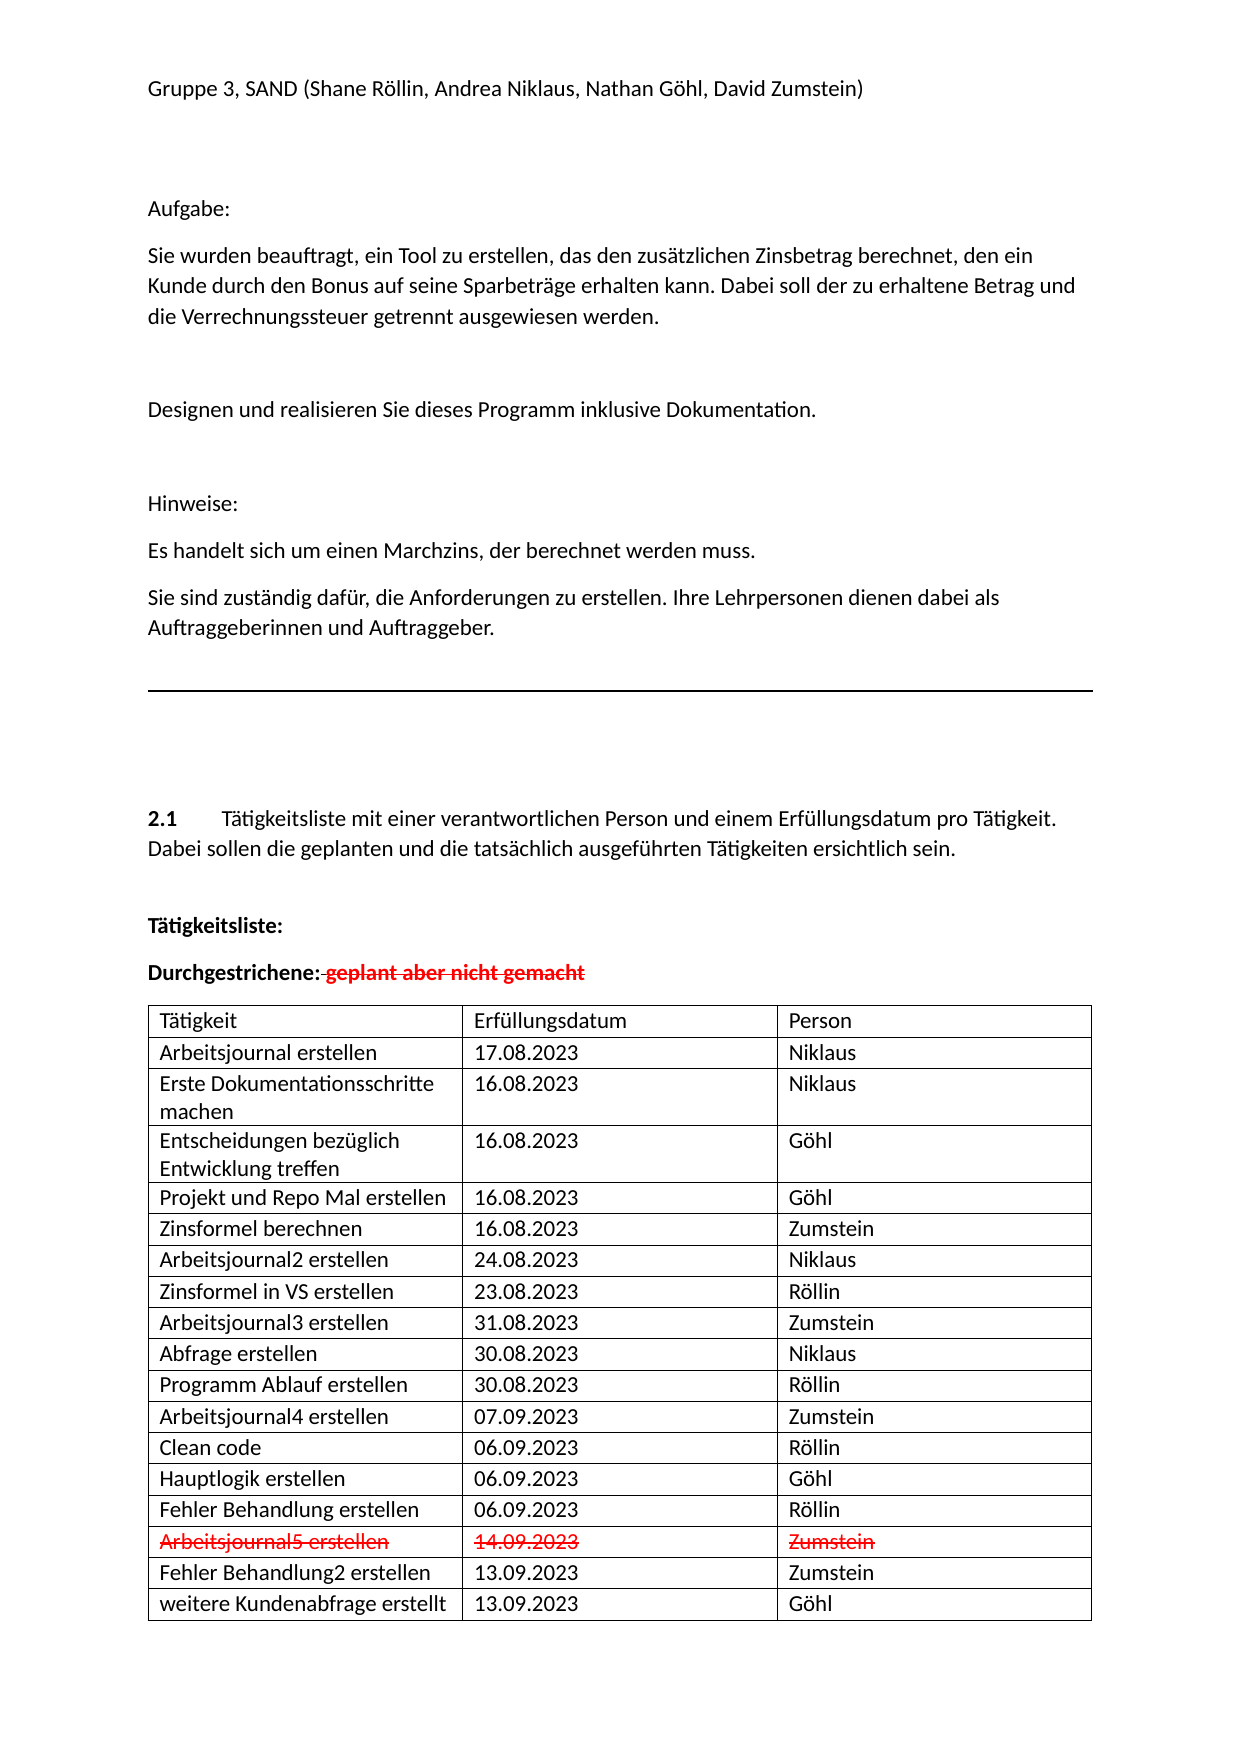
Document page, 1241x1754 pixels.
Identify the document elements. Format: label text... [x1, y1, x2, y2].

table_cell Arbeitsjournal erstellen [149, 1038, 462, 1068]
table_cell 17.08.2023 [463, 1038, 777, 1068]
table_cell Fehler Behandlung erstellen [149, 1496, 462, 1526]
table_cell Programm Ablauf erstellen [149, 1371, 462, 1401]
subtitle 2.1 Tätigkeitsliste mit einer verantwortlichen Person und einem Erfüllungsdatum pro Tätigkeit. Dabei sollen die geplanten und die tatsächlich ausgeführten Tätigkeiten ersichtlich sein. [148, 804, 1093, 863]
table_cell Zumstein [778, 1558, 1091, 1588]
table_cell Göhl [778, 1464, 1091, 1494]
table_header Person [778, 1006, 1091, 1037]
table_cell Zumstein [778, 1402, 1091, 1432]
table_cell Erste Dokumentationsschritte machen [149, 1069, 462, 1125]
table_cell Röllin [778, 1496, 1091, 1526]
table_cell Göhl [778, 1183, 1091, 1213]
table_cell 13.09.2023 [463, 1558, 777, 1588]
text Tätigkeitsliste: [148, 912, 1093, 940]
table_cell Niklaus [778, 1339, 1091, 1369]
table_cell Arbeitsjournal3 erstellen [149, 1308, 462, 1338]
text Sie sind zuständig dafür, die Anforderungen zu erstellen. Ihre Lehrpersonen dienen dabei als Auftraggeberinnen und Auftraggeber. [148, 583, 1093, 641]
table_cell Röllin [778, 1433, 1091, 1463]
text Durchgestrichene: geplant aber nicht gemacht [148, 958, 1093, 987]
table_cell 06.09.2023 [463, 1464, 777, 1494]
table_cell weitere Kundenabfrage erstellt [149, 1589, 462, 1619]
table_cell Göhl [778, 1126, 1091, 1182]
table_cell 30.08.2023 [463, 1339, 777, 1369]
table_cell Entscheidungen bezüglich Entwicklung treffen [149, 1126, 462, 1182]
table_header Erfüllungsdatum [463, 1006, 777, 1037]
table_cell Niklaus [778, 1038, 1091, 1068]
table_cell Fehler Behandlung2 erstellen [149, 1558, 462, 1588]
table_cell 16.08.2023 [463, 1126, 777, 1182]
table_cell 23.08.2023 [463, 1277, 777, 1307]
text Hinweise: [148, 489, 1093, 517]
table_cell Röllin [778, 1371, 1091, 1401]
text Designen und realisieren Sie dieses Programm inklusive Dokumentation. [148, 396, 1093, 423]
table_cell 30.08.2023 [463, 1371, 777, 1401]
table_cell 07.09.2023 [463, 1402, 777, 1432]
table_cell Hauptlogik erstellen [149, 1464, 462, 1494]
table_cell Arbeitsjournal5 erstellen [149, 1527, 462, 1557]
table_cell Röllin [778, 1277, 1091, 1307]
table_cell Abfrage erstellen [149, 1339, 462, 1369]
table_cell 13.09.2023 [463, 1589, 777, 1619]
text Es handelt sich um einen Marchzins, der berechnet werden muss. [148, 536, 1093, 564]
table_cell 16.08.2023 [463, 1183, 777, 1213]
table_cell 16.08.2023 [463, 1214, 777, 1244]
table_cell Arbeitsjournal2 erstellen [149, 1246, 462, 1276]
table_cell Zinsformel in VS erstellen [149, 1277, 462, 1307]
table_cell Projekt und Repo Mal erstellen [149, 1183, 462, 1213]
table_cell 16.08.2023 [463, 1069, 777, 1125]
table_cell 24.08.2023 [463, 1246, 777, 1276]
table_cell Zumstein [778, 1214, 1091, 1244]
table_cell 06.09.2023 [463, 1433, 777, 1463]
table_cell Arbeitsjournal4 erstellen [149, 1402, 462, 1432]
table_cell Zumstein [778, 1527, 1091, 1557]
table_cell Niklaus [778, 1069, 1091, 1125]
table_cell 06.09.2023 [463, 1496, 777, 1526]
text Sie wurden beauftragt, ein Tool zu erstellen, das den zusätzlichen Zinsbetrag berechnet, den ein Kunde durch den Bonus auf seine Sparbeträge erhalten kann. Dabei soll der zu erhaltene Betrag und die Verrechnungssteuer getrennt ausgewiesen werden. [148, 241, 1093, 330]
table_cell Clean code [149, 1433, 462, 1463]
table_cell Zumstein [778, 1308, 1091, 1338]
table_header Tätigkeit [149, 1006, 462, 1037]
table_cell Zinsformel berechnen [149, 1214, 462, 1244]
table_cell 31.08.2023 [463, 1308, 777, 1338]
table_cell Niklaus [778, 1246, 1091, 1276]
text Aufgabe: [148, 194, 1093, 222]
table_cell Göhl [778, 1589, 1091, 1619]
table_cell 14.09.2023 [463, 1527, 777, 1557]
